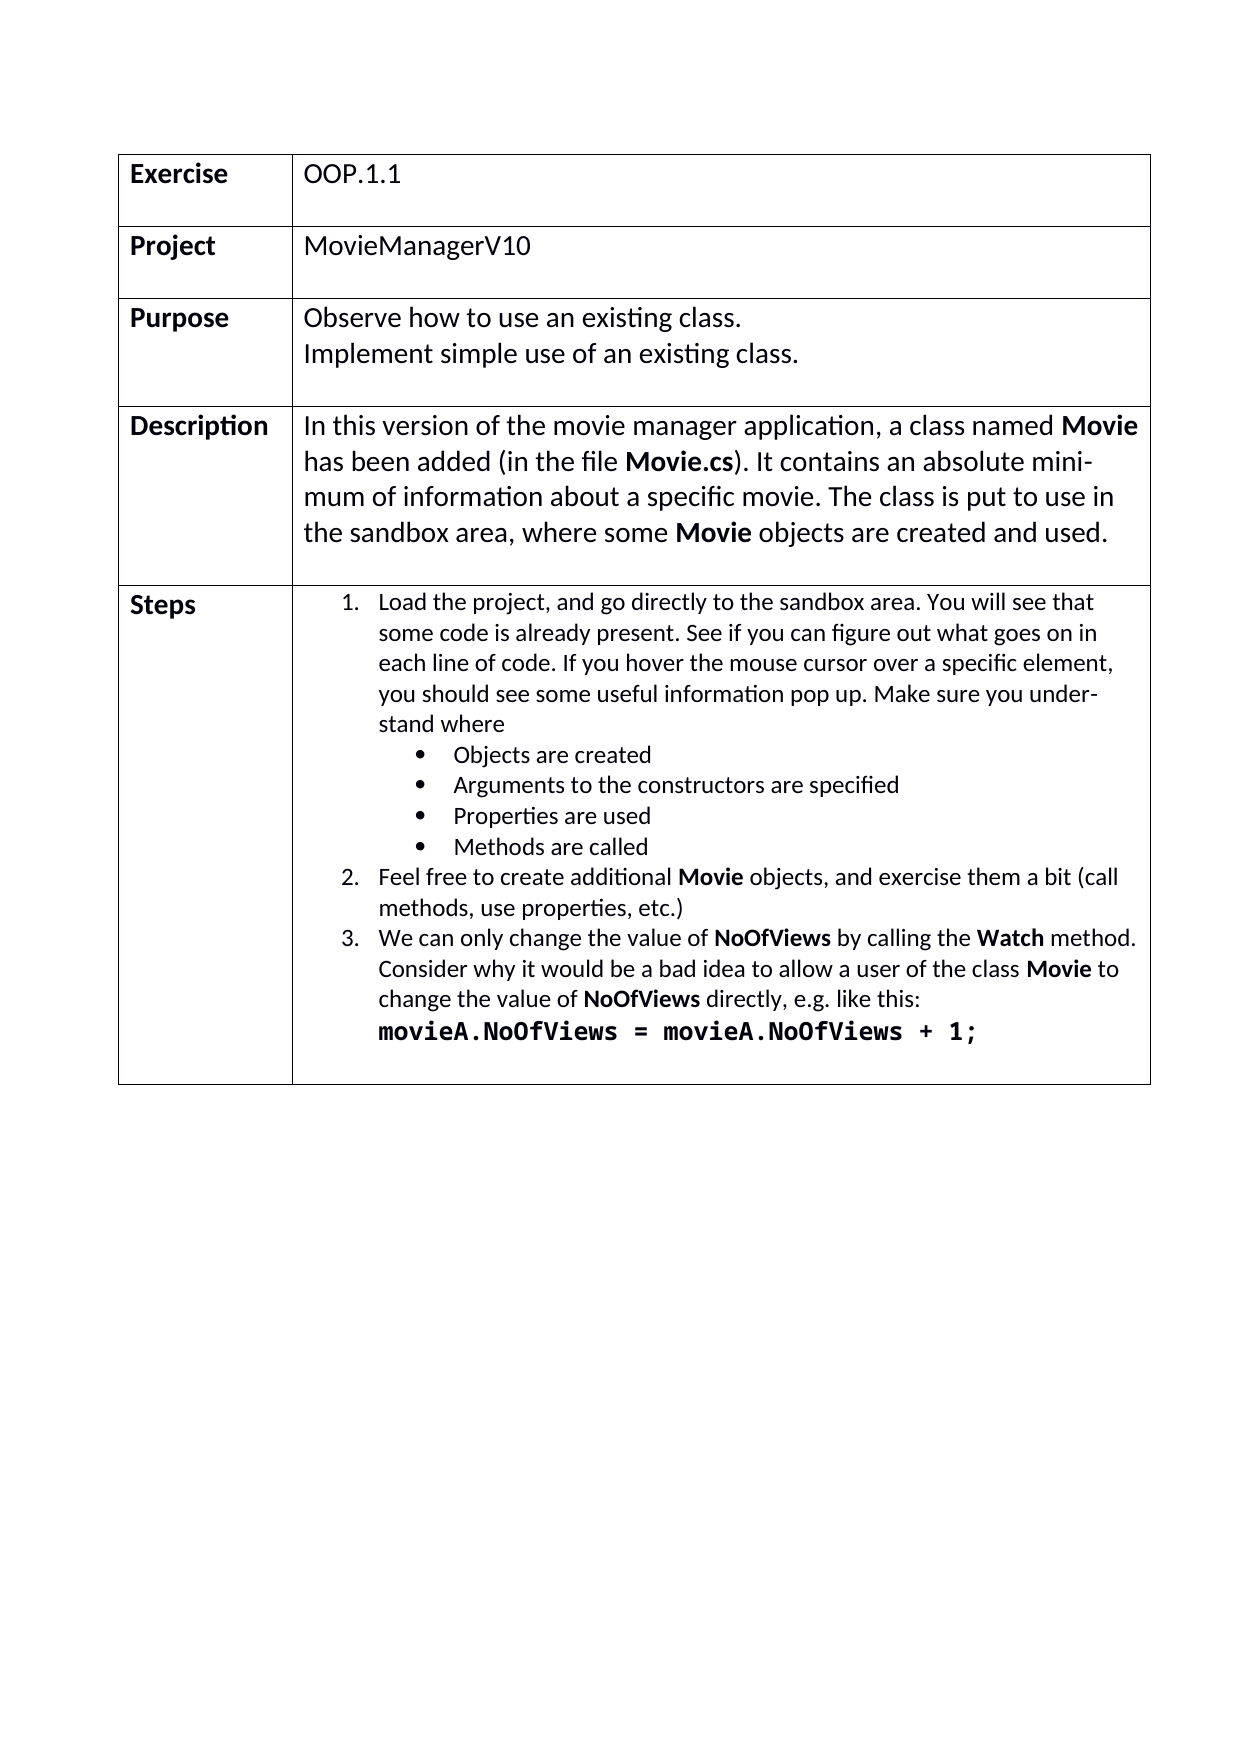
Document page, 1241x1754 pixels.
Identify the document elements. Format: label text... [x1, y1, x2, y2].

table_cell Project [119, 227, 292, 298]
table_header OOP.1.1 [293, 155, 1150, 226]
table_cell Description [119, 407, 292, 585]
table_cell In this version of the movie manager application, a class named Movie has been added (in the file Movie.cs). It contains an absolute minimum of information about a specific movie. The class is put to use in the sandbox area, where some Movie objects are created and used. [293, 407, 1150, 585]
table_cell Observe how to use an existing class. Implement simple use of an existing class. [293, 299, 1150, 406]
table_cell Load the project, and go directly to the sandbox area. You will see that some code is already present. See if you can figure out what goes on in each line of code. If you hover the mouse cursor over a specific element, you should see some useful information pop up. Make sure you understand where Objects are created Arguments to the constructors are specified Properties are used Methods are called Feel free to create additional Movie objects, and exercise them a bit (call methods, use properties, etc.) We can only change the value of NoOfViews by calling the Watch method. Consider why it would be a bad idea to allow a user of the class Movie to change the value of NoOfViews directly, e.g. like this: movieA.NoOfViews = movieA.NoOfViews + 1; [293, 586, 1150, 1083]
table_cell Purpose [119, 299, 292, 406]
table_header Exercise [119, 155, 292, 226]
table_cell Steps [119, 586, 292, 1083]
table_cell MovieManagerV10 [293, 227, 1150, 298]
